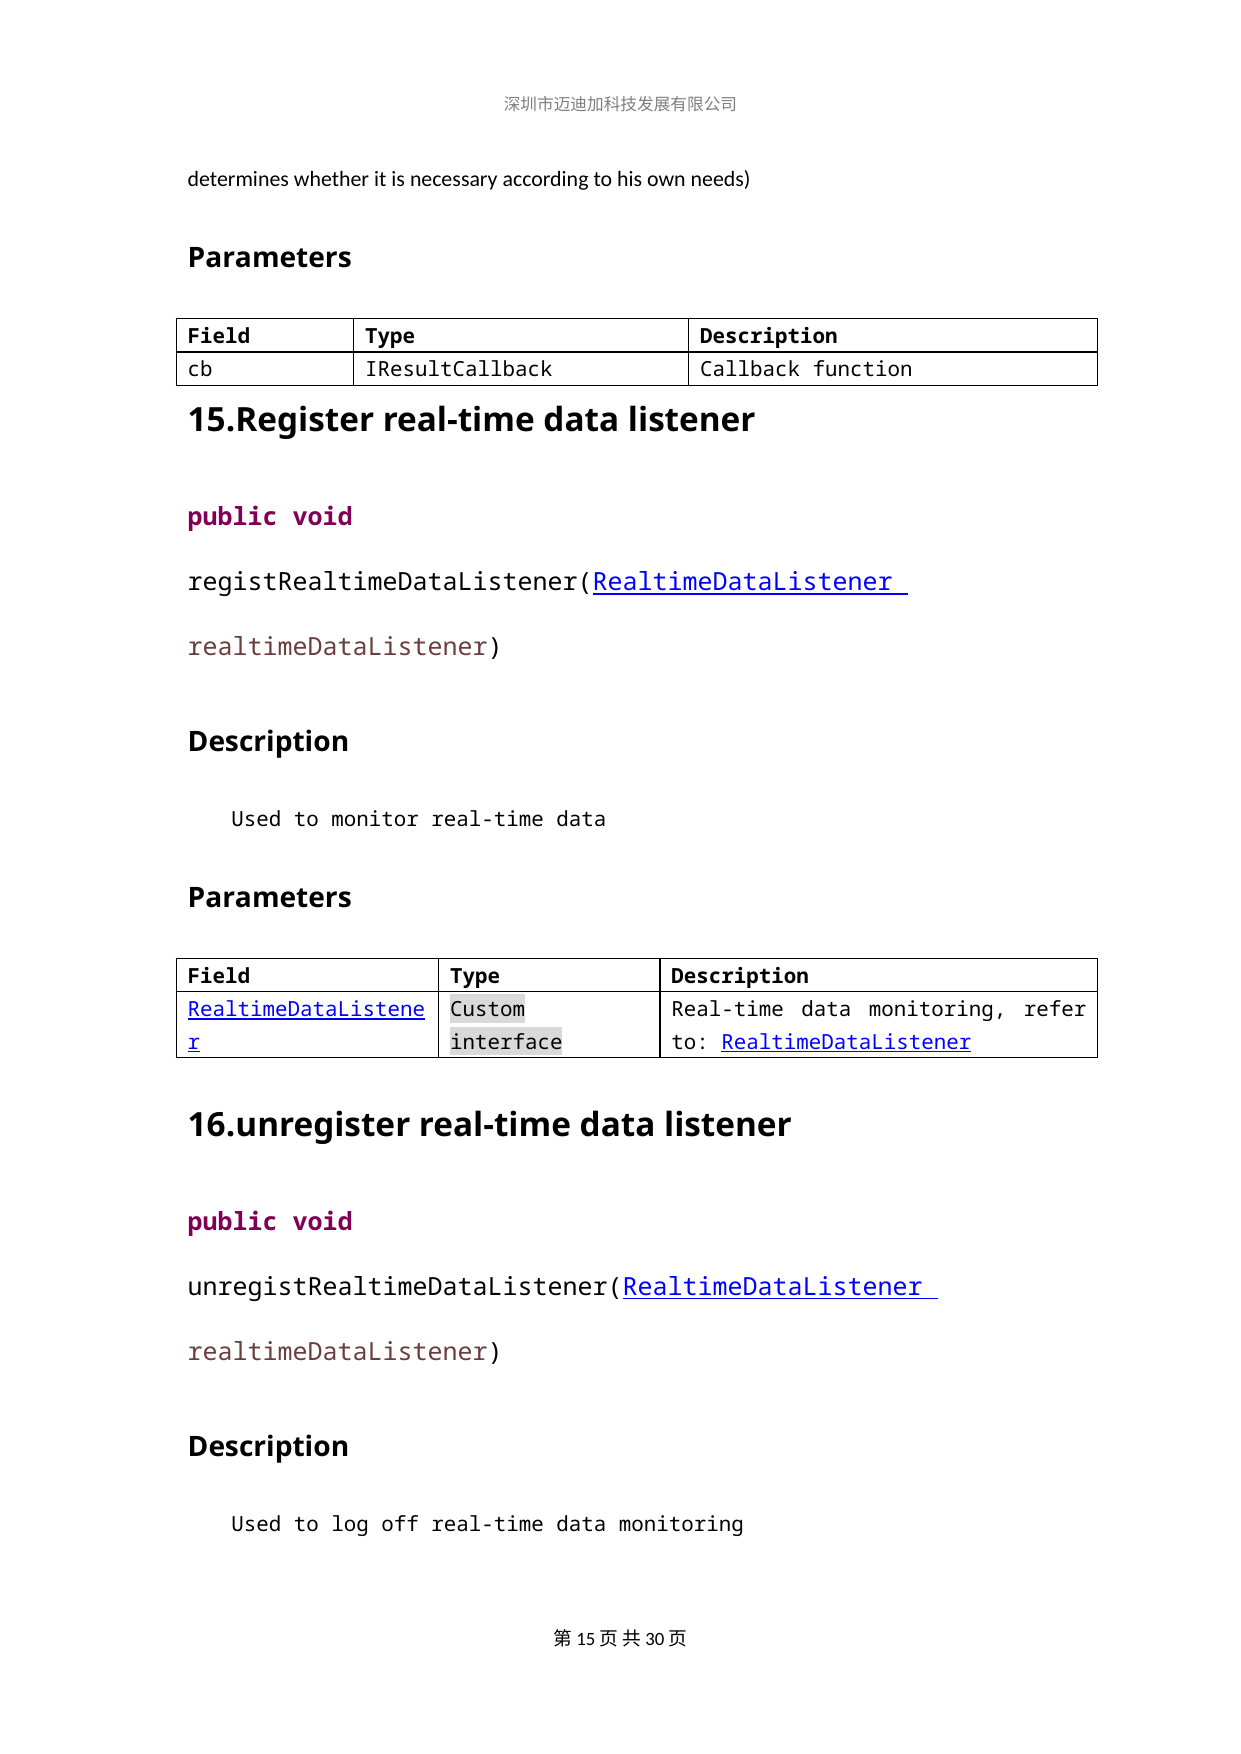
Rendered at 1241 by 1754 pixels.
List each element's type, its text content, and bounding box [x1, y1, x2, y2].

table_header Type [354, 319, 688, 351]
table_header Description [661, 959, 1097, 991]
subtitle Description [187, 708, 1053, 773]
table_header Field [177, 959, 438, 991]
table_cell Custom interface [439, 992, 659, 1057]
subtitle Description [187, 1413, 1053, 1478]
table_header Type [439, 959, 659, 991]
table_cell RealtimeDataListener [177, 992, 438, 1057]
text Used to monitor real-time data [187, 802, 1053, 834]
table_header Description [689, 319, 1097, 351]
subtitle Parameters [187, 224, 1053, 289]
table_cell cb [177, 353, 353, 385]
subtitle unregister real-time data listener [187, 1091, 1053, 1156]
subtitle Register real-time data listener [187, 386, 1053, 451]
text Used to log off real-time data monitoring [187, 1507, 1053, 1539]
table_cell Real-time data monitoring, refer to: RealtimeDataListener [661, 992, 1097, 1057]
subtitle Parameters [187, 863, 1053, 928]
text public void registRealtimeDataListener(RealtimeDataListener realtimeDataListener) [187, 483, 1053, 678]
text public void unregistRealtimeDataListener(RealtimeDataListener realtimeDataListener) [187, 1188, 1053, 1383]
table_cell Callback function [689, 353, 1097, 385]
table_header Field [177, 319, 353, 351]
table_cell IResultCallback [354, 353, 688, 385]
